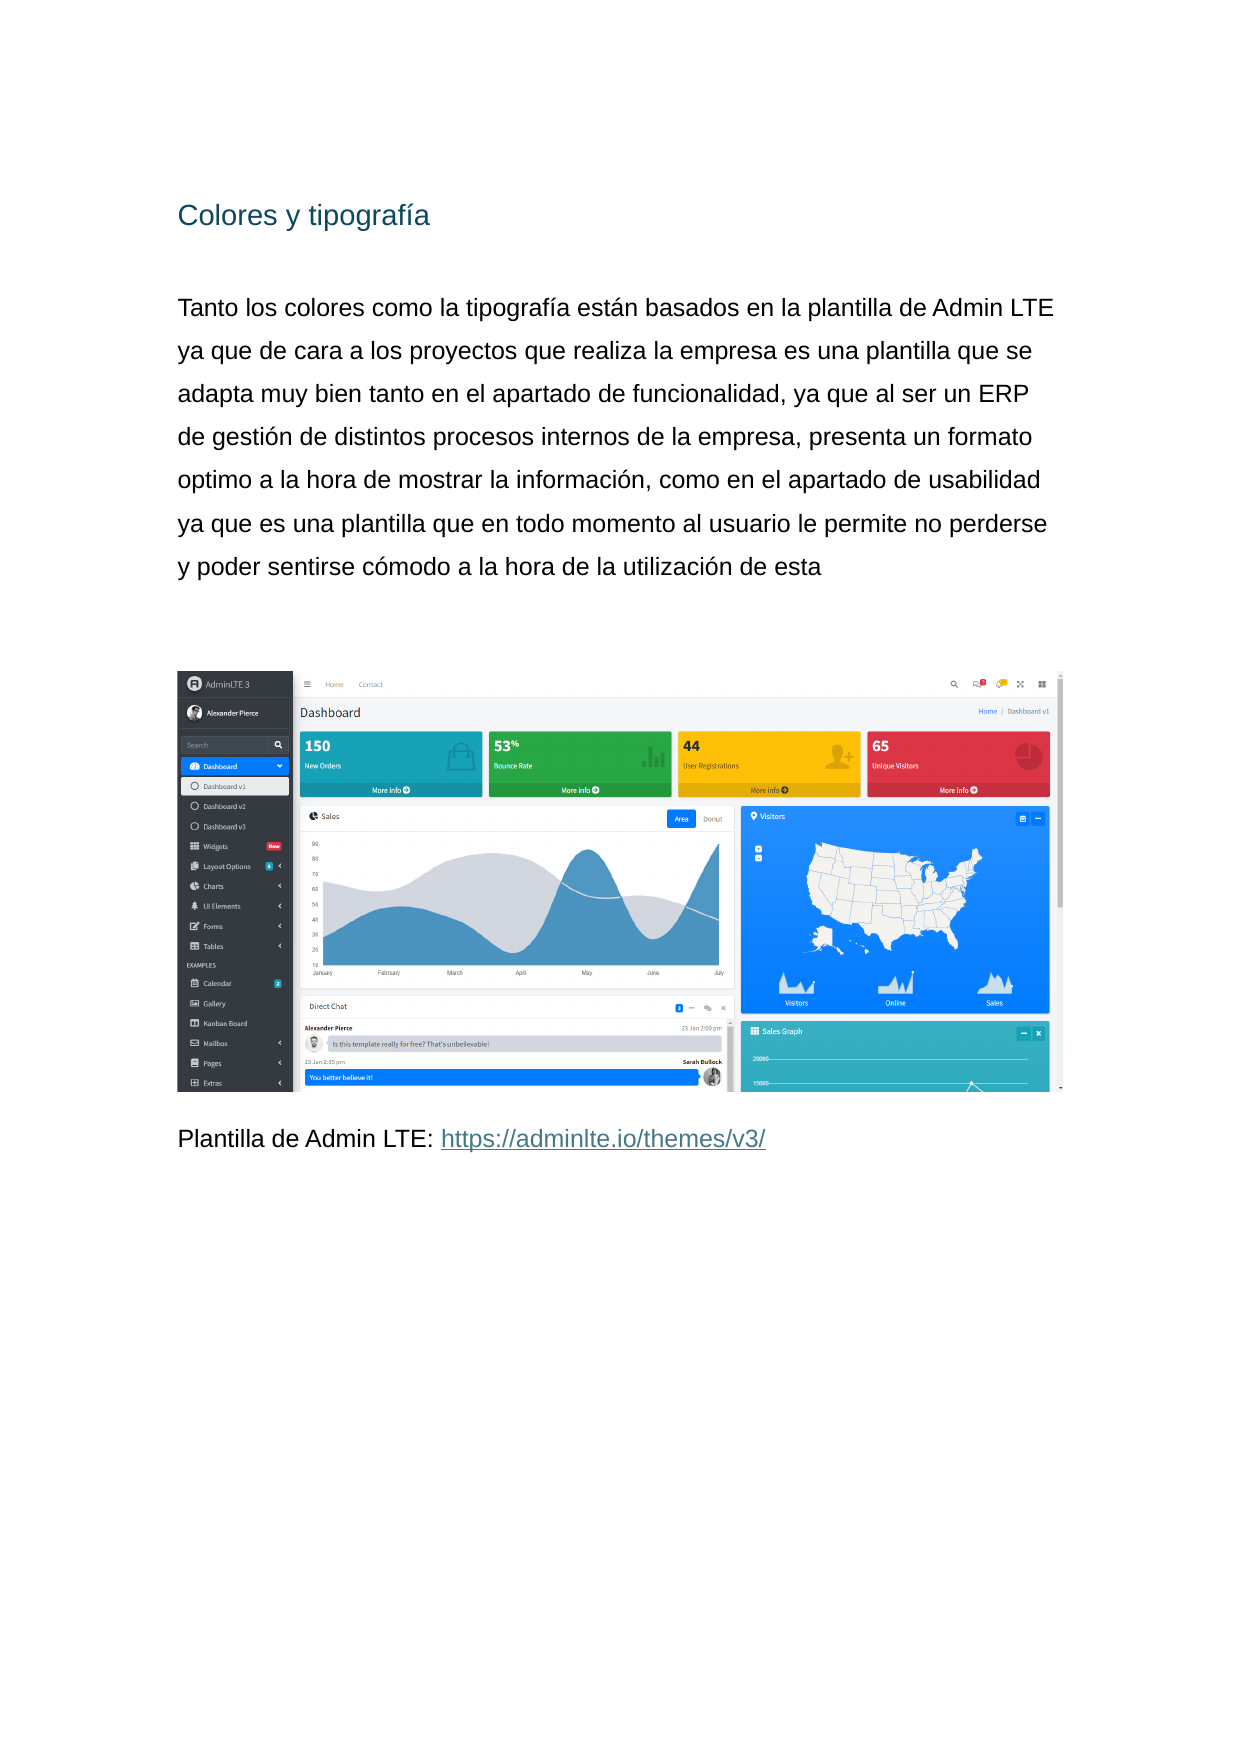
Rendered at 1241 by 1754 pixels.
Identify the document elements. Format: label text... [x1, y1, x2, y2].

text Plantilla de Admin LTE: https://adminlte.io/themes/v3/ [177, 1124, 1063, 1153]
subtitle Colores y tipografía [177, 198, 1063, 232]
picture [177, 671, 1063, 1092]
text Tanto los colores como la tipografía están basados en la plantilla de Admin LTE ya que de cara a los proyectos que realiza la empresa es una plantilla que se adapta muy bien tanto en el apartado de funcionalidad, ya que al ser un ERP de gestión de distintos procesos internos de la empresa, presenta un formato optimo a la hora de mostrar la información, como en el apartado de usabilidad ya que es una plantilla que en todo momento al usuario le permite no perderse y poder sentirse cómodo a la hora de la utilización de esta [177, 293, 1063, 580]
